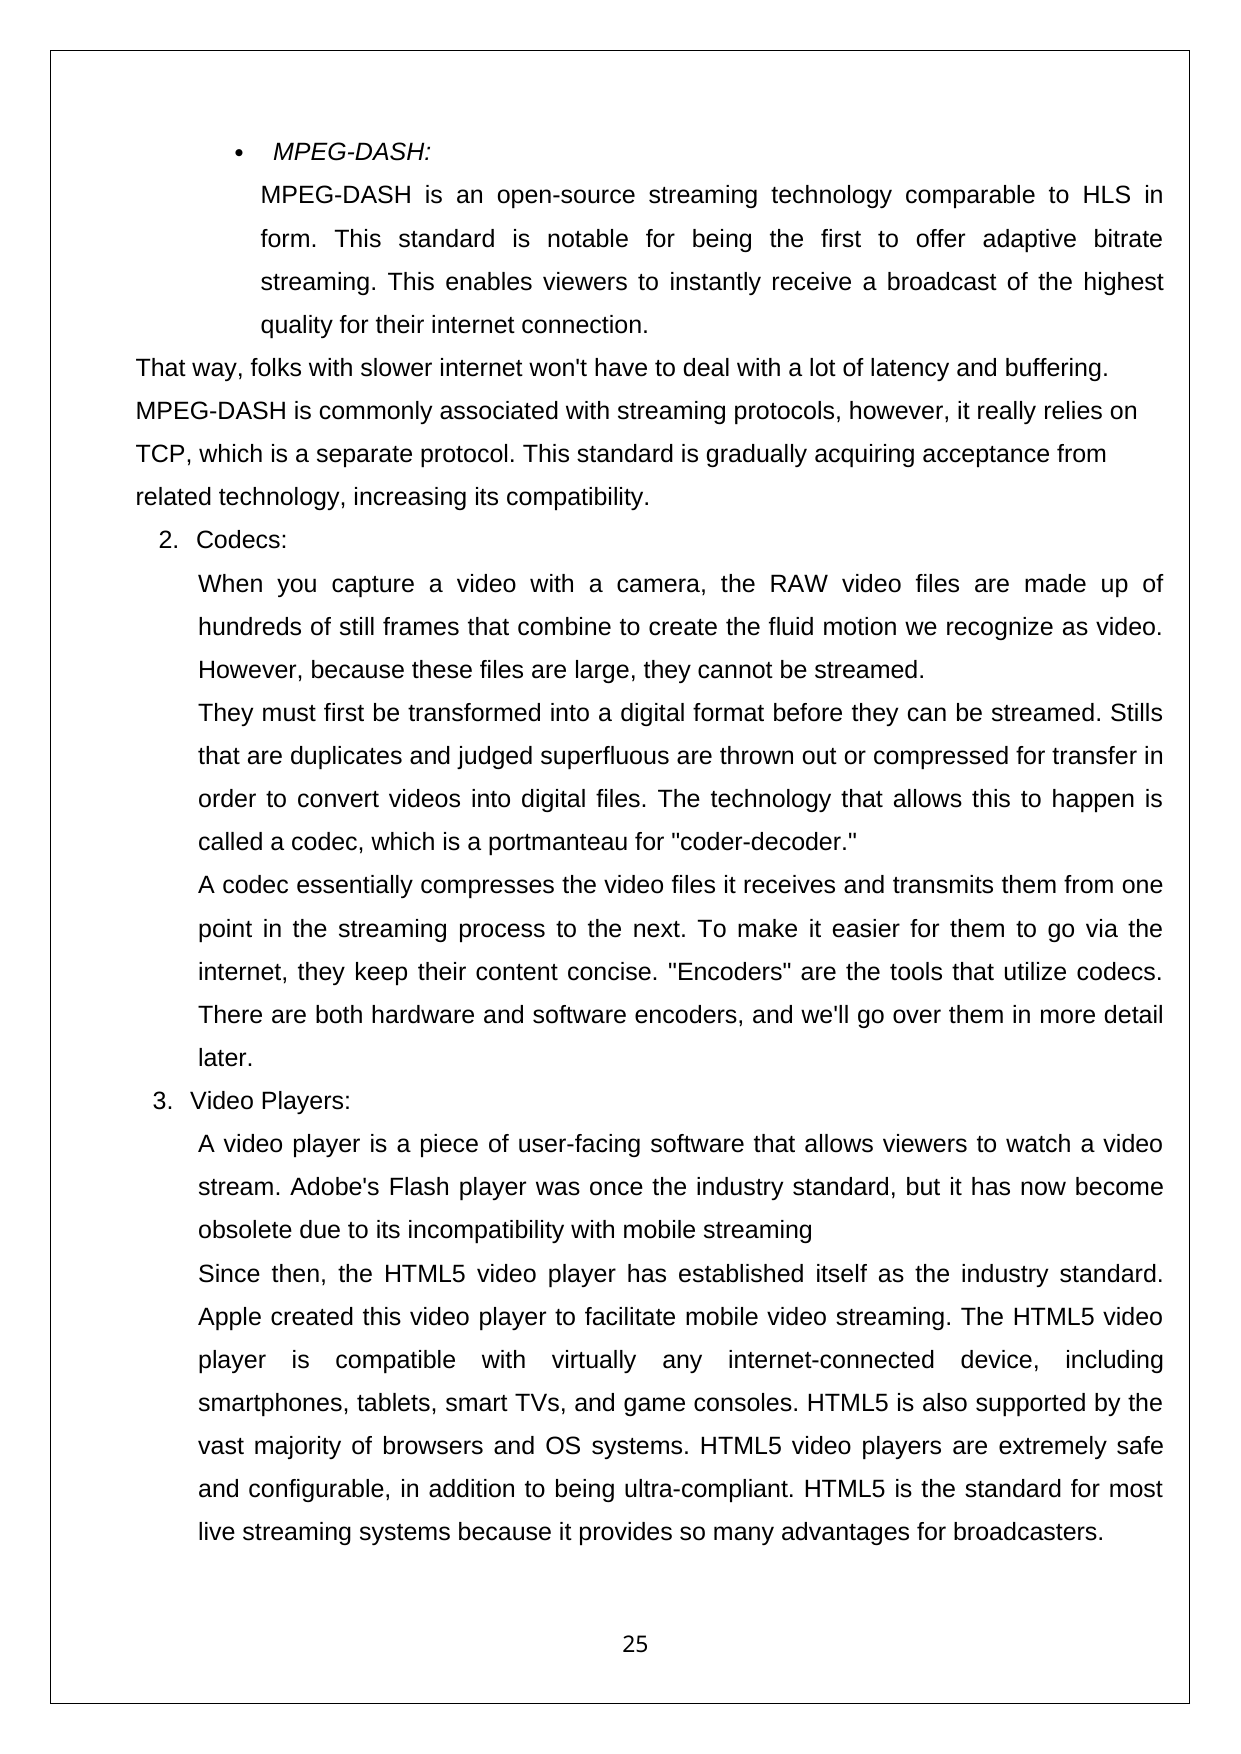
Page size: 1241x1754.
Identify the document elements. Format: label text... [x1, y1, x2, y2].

subtitle Video Players: [152, 1086, 1165, 1115]
subtitle MPEG-DASH: [235, 137, 1165, 166]
text They must first be transformed into a digital format before they can be streamed. Stills that are duplicates and judged superfluous are thrown out or compressed for transfer in order to convert videos into digital files. The technology that allows this to happen is called a codec, which is a portmanteau for "coder-decoder." [198, 698, 1165, 856]
text A video player is a piece of user-facing software that allows viewers to watch a video stream. Adobe's Flash player was once the industry standard, but it has now become obsolete due to its incompatibility with mobile streaming [198, 1129, 1165, 1244]
text A codec essentially compresses the video files it receives and transmits them from one point in the streaming process to the next. To make it easier for them to go via the internet, they keep their content concise. "Encoders" are the tools that utilize codecs. There are both hardware and software encoders, and we'll go over them in more detail later. [198, 871, 1165, 1072]
subtitle Codecs: [158, 526, 1165, 554]
text When you capture a video with a camera, the RAW video files are made up of hundreds of still frames that combine to create the fluid motion we recognize as video. However, because these files are large, they cannot be streamed. [198, 569, 1165, 684]
subtitle That way, folks with slower internet won't have to deal with a lot of latency and buffering. MPEG-DASH is commonly associated with streaming protocols, however, it really relies on TCP, which is a separate protocol. This standard is gradually acquiring acceptance from related technology, increasing its compatibility. [135, 353, 1165, 511]
text Since then, the HTML5 video player has established itself as the industry standard. Apple created this video player to facilitate mobile video streaming. The HTML5 video player is compatible with virtually any internet-connected device, including smartphones, tablets, smart TVs, and game consoles. HTML5 is also supported by the vast majority of browsers and OS systems. HTML5 video players are extremely safe and configurable, in addition to being ultra-compliant. HTML5 is the standard for most live streaming systems because it provides so many advantages for broadcasters. [198, 1259, 1165, 1546]
text MPEG-DASH is an open-source streaming technology comparable to HLS in form. This standard is notable for being the first to offer adaptive bitrate streaming. This enables viewers to instantly receive a broadcast of the highest quality for their internet connection. [260, 181, 1165, 339]
